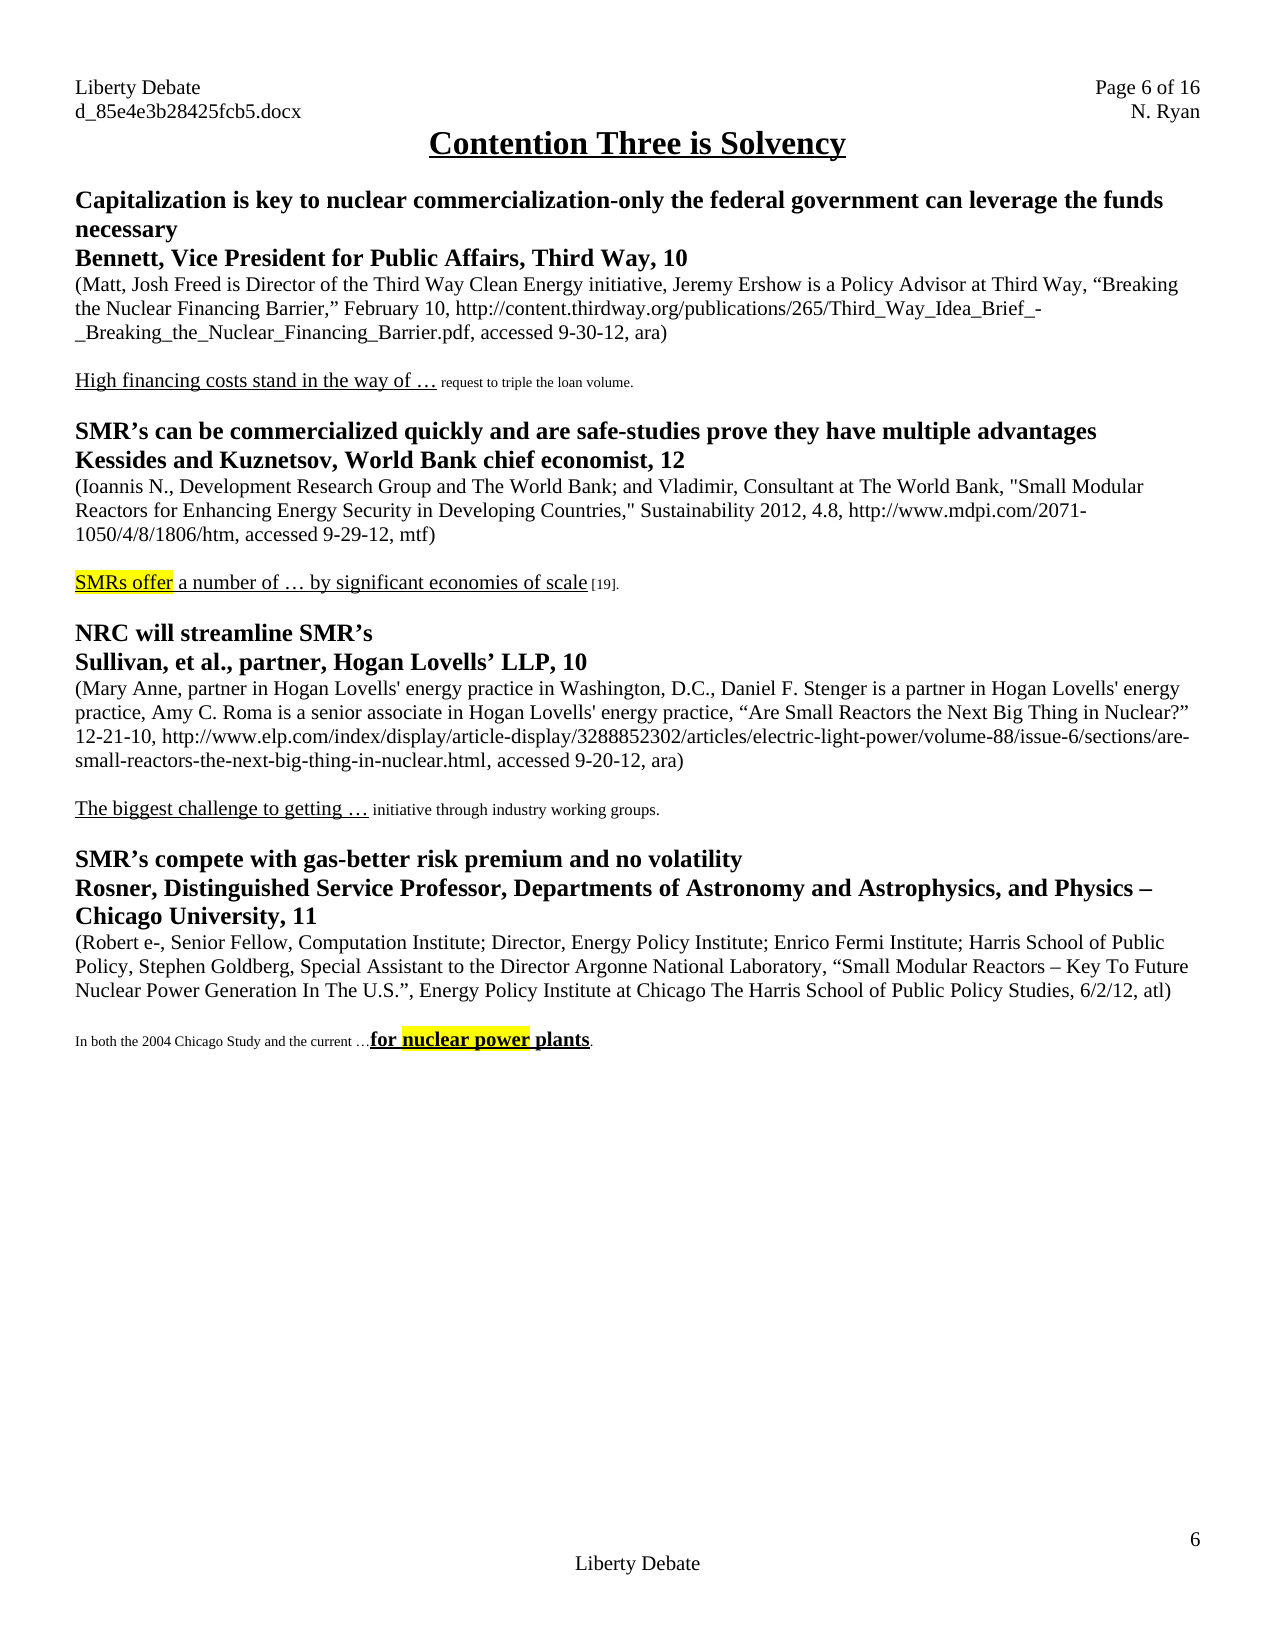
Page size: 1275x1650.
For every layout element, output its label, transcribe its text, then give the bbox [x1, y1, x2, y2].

text In both the 2004 Chicago Study and the current …for nuclear power plants. [530, 1026, 1200, 1051]
text (Robert e-, Senior Fellow, Computation Institute; Director, Energy Policy Institute; Enrico Fermi Institute; Harris School of Public Policy, Stephen Goldberg, Special Assistant to the Director Argonne National Laboratory, “Small Modular Reactors – Key To Future Nuclear Power Generation In The U.S.”, Energy Policy Institute at Chicago The Harris School of Public Policy Studies, 6/2/12, atl) [75, 930, 1200, 1002]
text (Matt, Josh Freed is Director of the Third Way Clean Energy initiative, Jeremy Ershow is a Policy Advisor at Third Way, “Breaking the Nuclear Financing Barrier,” February 10, http://content.thirdway.org/publications/265/Third_Way_Idea_Brief_-_Breaking_the_Nuclear_Financing_Barrier.pdf, accessed 9-30-12, ara) [75, 272, 1200, 344]
text The biggest challenge to getting … initiative through industry working groups. [75, 796, 1200, 820]
subtitle NRC will streamline SMR’s [75, 618, 1200, 647]
text Kessides and Kuznetsov, World Bank chief economist, 12 [75, 445, 1200, 474]
text Sullivan, et al., partner, Hogan Lovells’ LLP, 10 [75, 647, 1200, 676]
text (Mary Anne, partner in Hogan Lovells' energy practice in Washington, D.C., Daniel F. Stenger is a partner in Hogan Lovells' energy practice, Amy C. Roma is a senior associate in Hogan Lovells' energy practice, “Are Small Reactors the Next Big Thing in Nuclear?” 12-21-10, http://www.elp.com/index/display/article-display/3288852302/articles/electric-light-power/volume-88/issue-6/sections/are-small-reactors-the-next-big-thing-in-nuclear.html, accessed 9-20-12, ara) [75, 676, 1200, 772]
text Bennett, Vice President for Public Affairs, Third Way, 10 [75, 243, 1200, 272]
text High financing costs stand in the way of … request to triple the loan volume. [75, 368, 1200, 392]
subtitle SMR’s compete with gas-better risk premium and no volatility [75, 844, 1200, 873]
subtitle Capitalization is key to nuclear commercialization-only the federal government can leverage the funds necessary [75, 186, 1200, 243]
text SMRs offer a number of … by significant economies of scale [19]. [173, 570, 1200, 594]
text In both the 2004 Chicago Study and the current …for nuclear power plants. [75, 1026, 402, 1051]
subtitle Contention Three is Solvency [75, 123, 1200, 161]
text Rosner, Distinguished Service Professor, Departments of Astronomy and Astrophysics, and Physics – Chicago University, 11 [75, 873, 1200, 930]
text (Ioannis N., Development Research Group and The World Bank; and Vladimir, Consultant at The World Bank, "Small Modular Reactors for Enhancing Energy Security in Developing Countries," Sustainability 2012, 4.8, http://www.mdpi.com/2071-1050/4/8/1806/htm, accessed 9-29-12, mtf) [75, 474, 1200, 546]
subtitle SMR’s can be commercialized quickly and are safe-studies prove they have multiple advantages [75, 416, 1200, 445]
